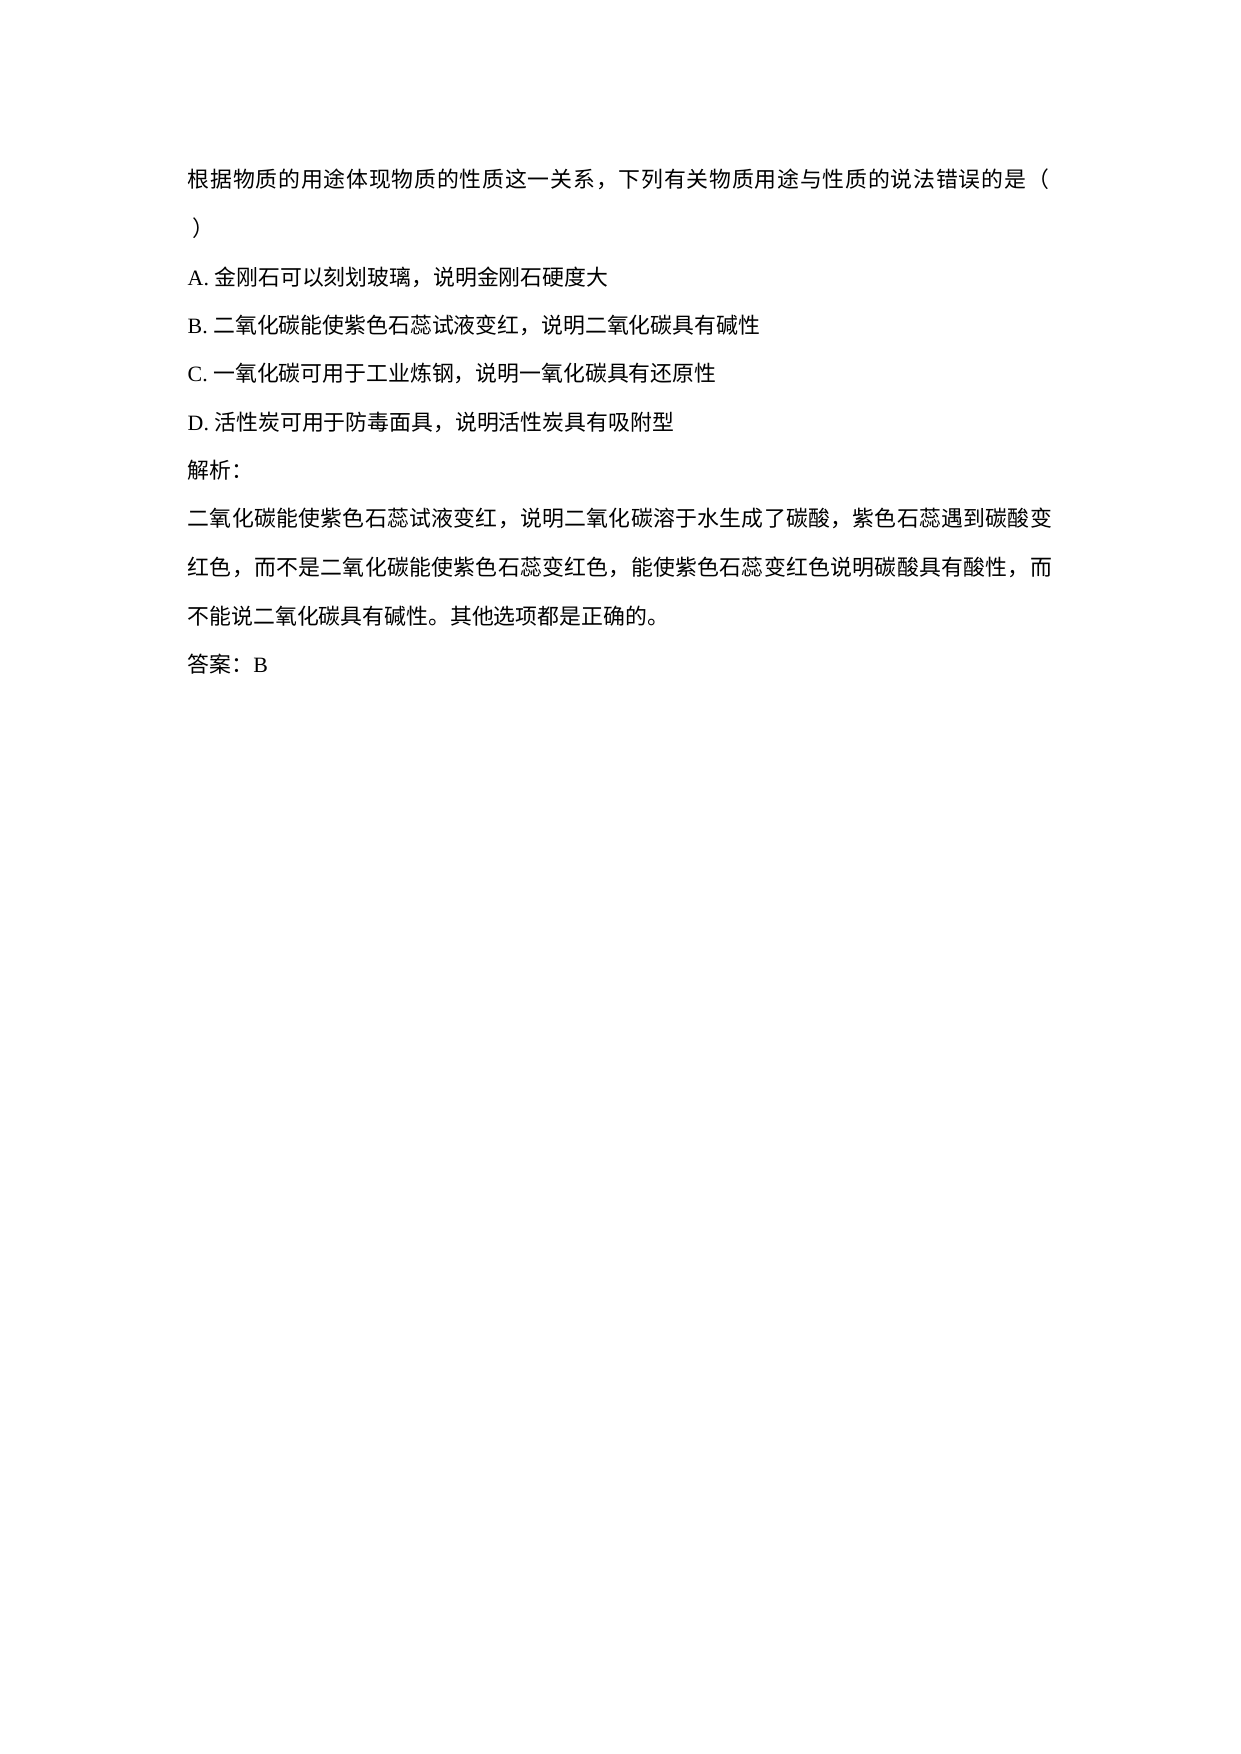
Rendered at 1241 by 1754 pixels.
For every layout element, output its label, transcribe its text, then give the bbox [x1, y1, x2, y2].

text 解析： [187, 452, 1053, 485]
text D. 活性炭可用于防毒面具，说明活性炭具有吸附型 [187, 404, 1053, 437]
text C. 一氧化碳可用于工业炼钢，说明一氧化碳具有还原性 [187, 356, 1053, 388]
text B. 二氧化碳能使紫色石蕊试液变红，说明二氧化碳具有碱性 [187, 307, 1053, 340]
text 根据物质的用途体现物质的性质这一关系，下列有关物质用途与性质的说法错误的是（ ） [187, 162, 1053, 243]
text A. 金刚石可以刻划玻璃，说明金刚石硬度大 [187, 259, 1053, 292]
text 二氧化碳能使紫色石蕊试液变红，说明二氧化碳溶于水生成了碳酸，紫色石蕊遇到碳酸变红色，而不是二氧化碳能使紫色石蕊变红色，能使紫色石蕊变红色说明碳酸具有酸性，而不能说二氧化碳具有碱性。其他选项都是正确的。 [187, 501, 1053, 631]
text 答案：B [187, 647, 1053, 679]
